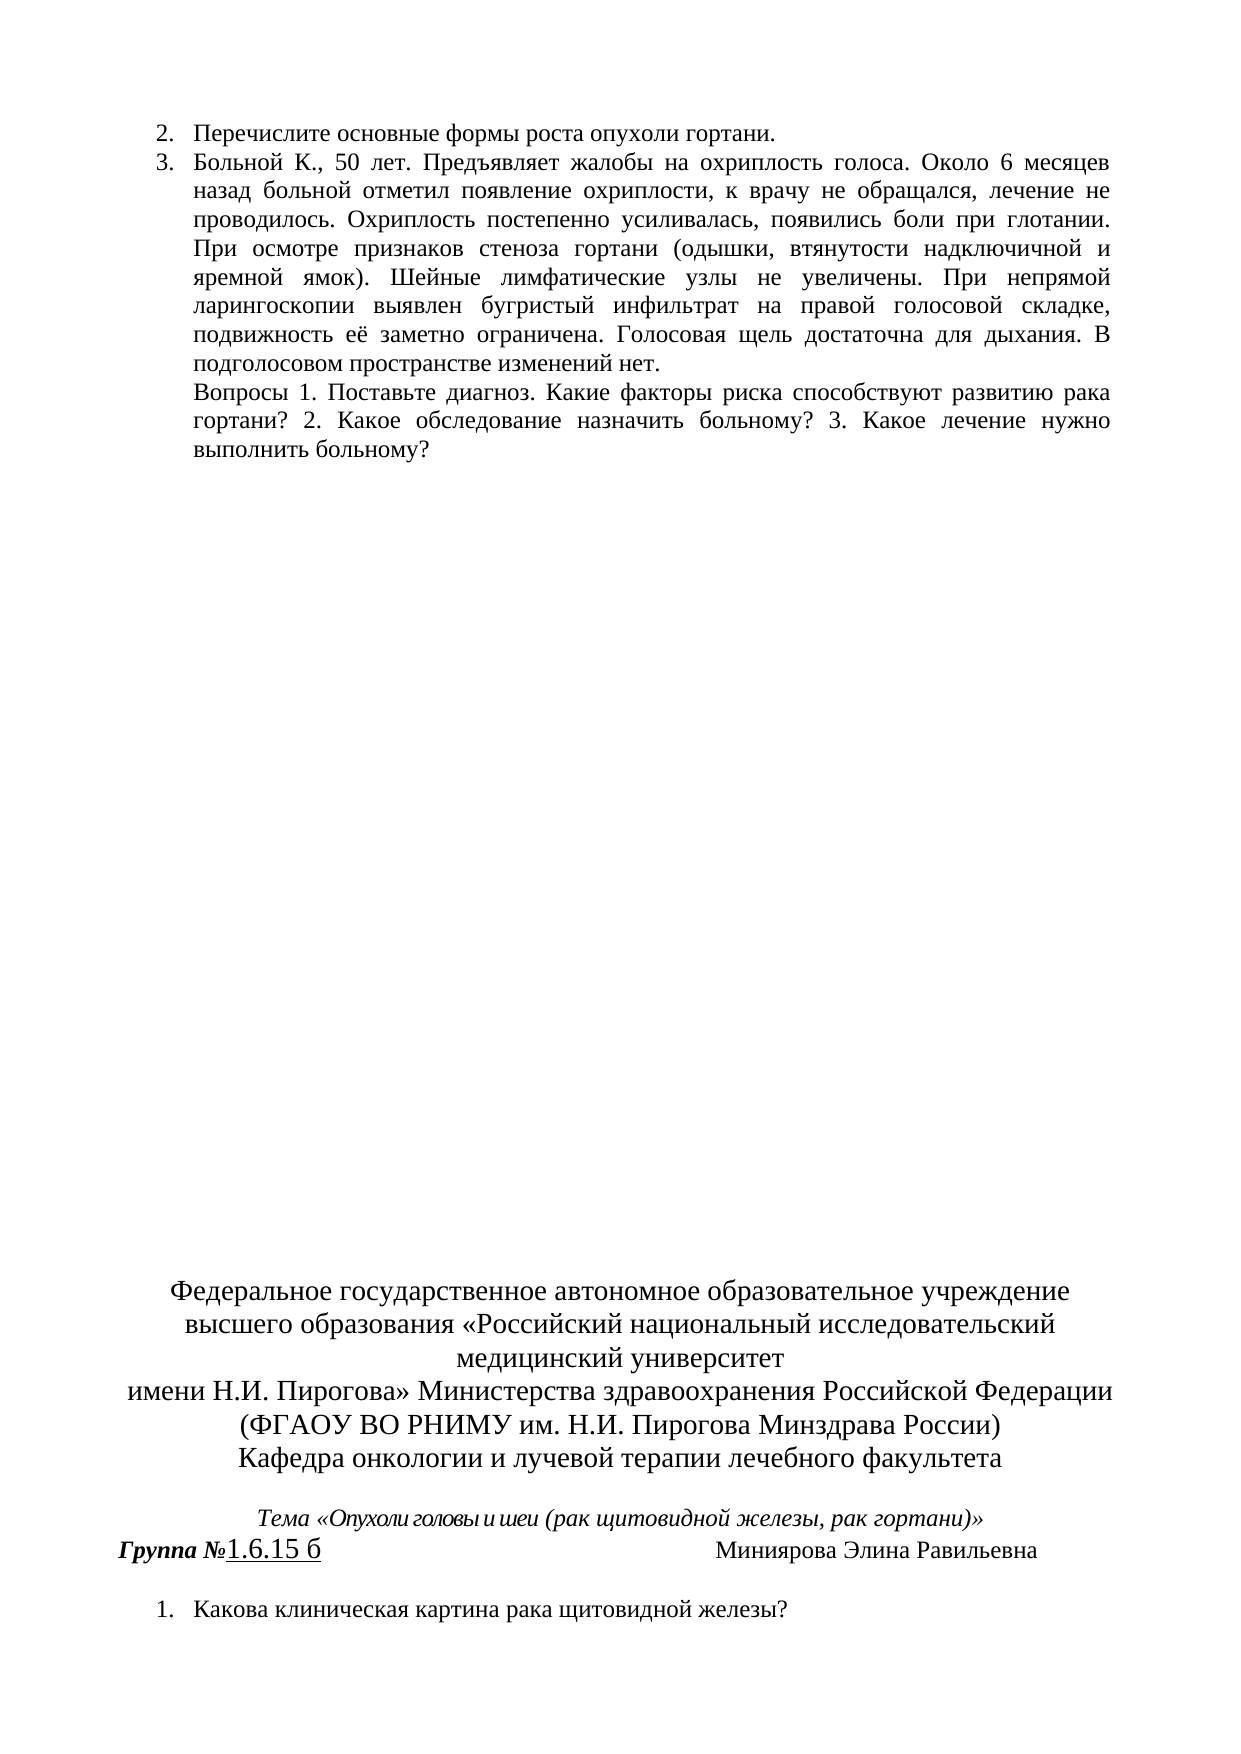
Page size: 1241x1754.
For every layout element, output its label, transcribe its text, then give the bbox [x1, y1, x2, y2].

text Группа №1.6.15 б Миниярова Элина Равильевна [118, 1532, 1122, 1565]
text высшего образования «Российский национальный исследовательский медицинский университет [118, 1306, 1122, 1373]
text Тема «Опухоли головы и шеи (рак щитовидной железы, рак гортани)» [118, 1503, 1122, 1532]
list Какова клиническая картина рака щитовидной железы? [156, 1594, 1122, 1623]
list Перечислите основные формы роста опухоли гортани. [156, 118, 1122, 147]
list Больной К., 50 лет. Предъявляет жалобы на охриплость голоса. Около 6 месяцев назад больной отметил появление охриплости, к врачу не обращался, лечение не проводилось. Охриплость постепенно усиливалась, появились боли при глотании. При осмотре признаков стеноза гортани (одышки, втянутости надключичной и яремной ямок). Шейные лимфатические узлы не увеличены. При непрямой ларингоскопии выявлен бугристый инфильтрат на правой голосовой складке, подвижность её заметно ограничена. Голосовая щель достаточна для дыхания. В подголосовом пространстве изменений нет. [156, 147, 1111, 377]
text (ФГАОУ ВО РНИМУ им. Н.И. Пирогова Минздрава России) [118, 1407, 1122, 1441]
text Кафедра онкологии и лучевой терапии лечебного факультета [118, 1441, 1122, 1474]
text имени Н.И. Пирогова» Министерства здравоохранения Российской Федерации [118, 1373, 1122, 1407]
text Федеральное государственное автономное образовательное учреждение [118, 1273, 1122, 1306]
list Вопросы 1. Поставьте диагноз. Какие факторы риска способствуют развитию рака гортани? 2. Какое обследование назначить больному? 3. Какое лечение нужно выполнить больному? [193, 377, 1111, 463]
